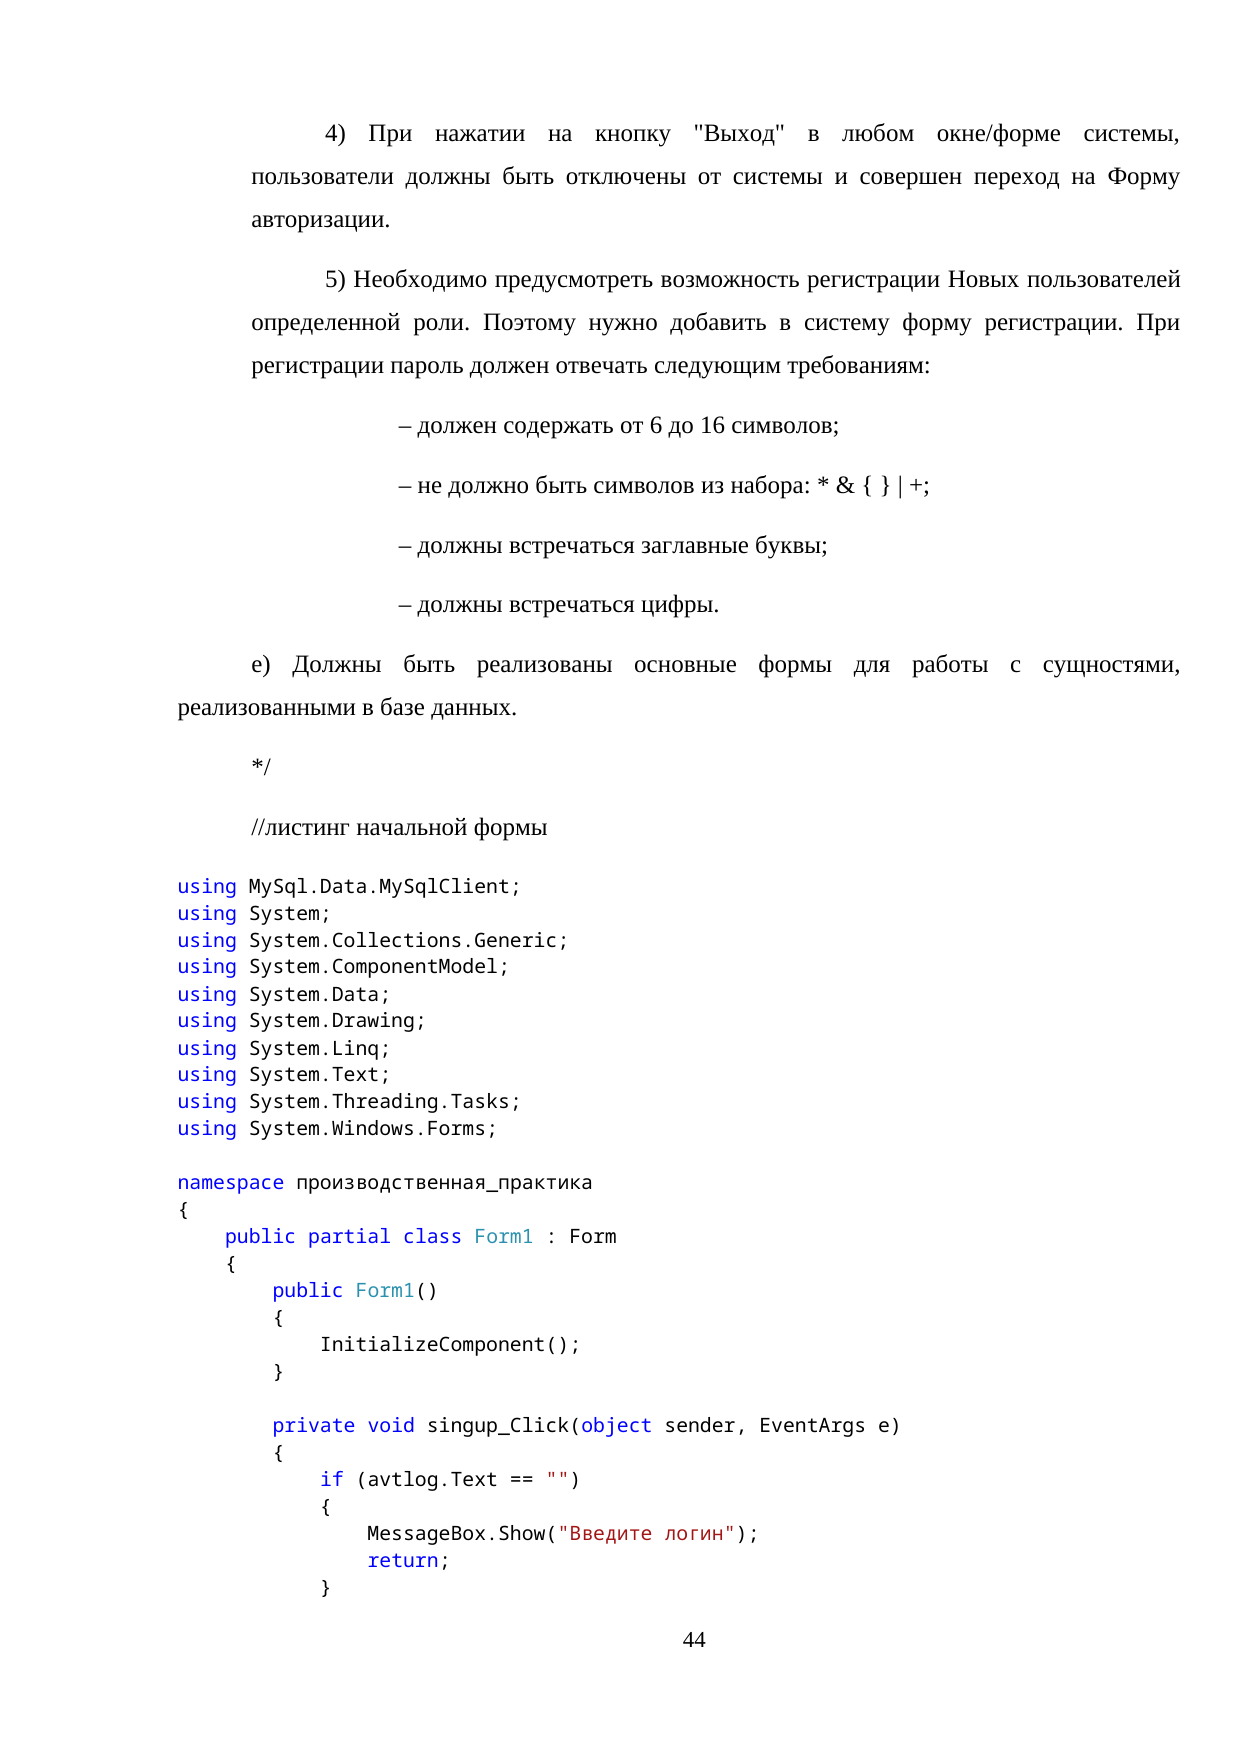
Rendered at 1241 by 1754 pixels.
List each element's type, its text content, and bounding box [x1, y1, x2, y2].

text using System.Threading.Tasks; [177, 1088, 1181, 1115]
text using System.Text; [177, 1061, 1181, 1088]
text //листинг начальной формы [177, 812, 1181, 841]
text using System.Drawing; [177, 1007, 1181, 1034]
text е) Должны быть реализованы основные формы для работы с сущностями, реализованными в базе данных. [177, 649, 1181, 721]
text { [177, 1438, 1181, 1465]
text private void singup_Click(object sender, EventArgs e) [177, 1411, 1181, 1438]
text { [177, 1196, 1181, 1223]
text – не должно быть символов из набора: * & { } | +; [325, 470, 1181, 499]
text public partial class Form1 : Form [177, 1223, 1181, 1249]
text if (avtlog.Text == "") [177, 1465, 1181, 1492]
text using System.Collections.Generic; [177, 926, 1181, 953]
text MessageBox.Show("Введите логин"); [177, 1519, 1181, 1546]
text – должны встречаться цифры. [325, 589, 1181, 618]
text using System; [177, 899, 1181, 926]
text return; [177, 1546, 1181, 1573]
text } [177, 1357, 1181, 1384]
text using System.Linq; [177, 1034, 1181, 1061]
text – должен содержать от 6 до 16 символов; [325, 410, 1181, 439]
text 4) При нажатии на кнопку "Выход" в любом окне/форме системы, пользователи должны быть отключены от системы и совершен переход на Форму авторизации. [251, 118, 1181, 233]
text { [177, 1249, 1181, 1277]
text public Form1() [177, 1277, 1181, 1303]
text – должны встречаться заглавные буквы; [325, 530, 1181, 558]
text namespace производственная_практика [177, 1169, 1181, 1196]
text using System.ComponentModel; [177, 953, 1181, 980]
text { [177, 1303, 1181, 1331]
text } [177, 1573, 1181, 1600]
text using System.Windows.Forms; [177, 1115, 1181, 1142]
text using MySql.Data.MySqlClient; [177, 872, 1181, 899]
text using System.Data; [177, 980, 1181, 1007]
text InitializeComponent(); [177, 1331, 1181, 1357]
text */ [177, 752, 1181, 781]
text { [177, 1492, 1181, 1519]
text 5) Необходимо предусмотреть возможность регистрации Новых пользователей определенной роли. Поэтому нужно добавить в систему форму регистрации. При регистрации пароль должен отвечать следующим требованиям: [251, 264, 1181, 379]
